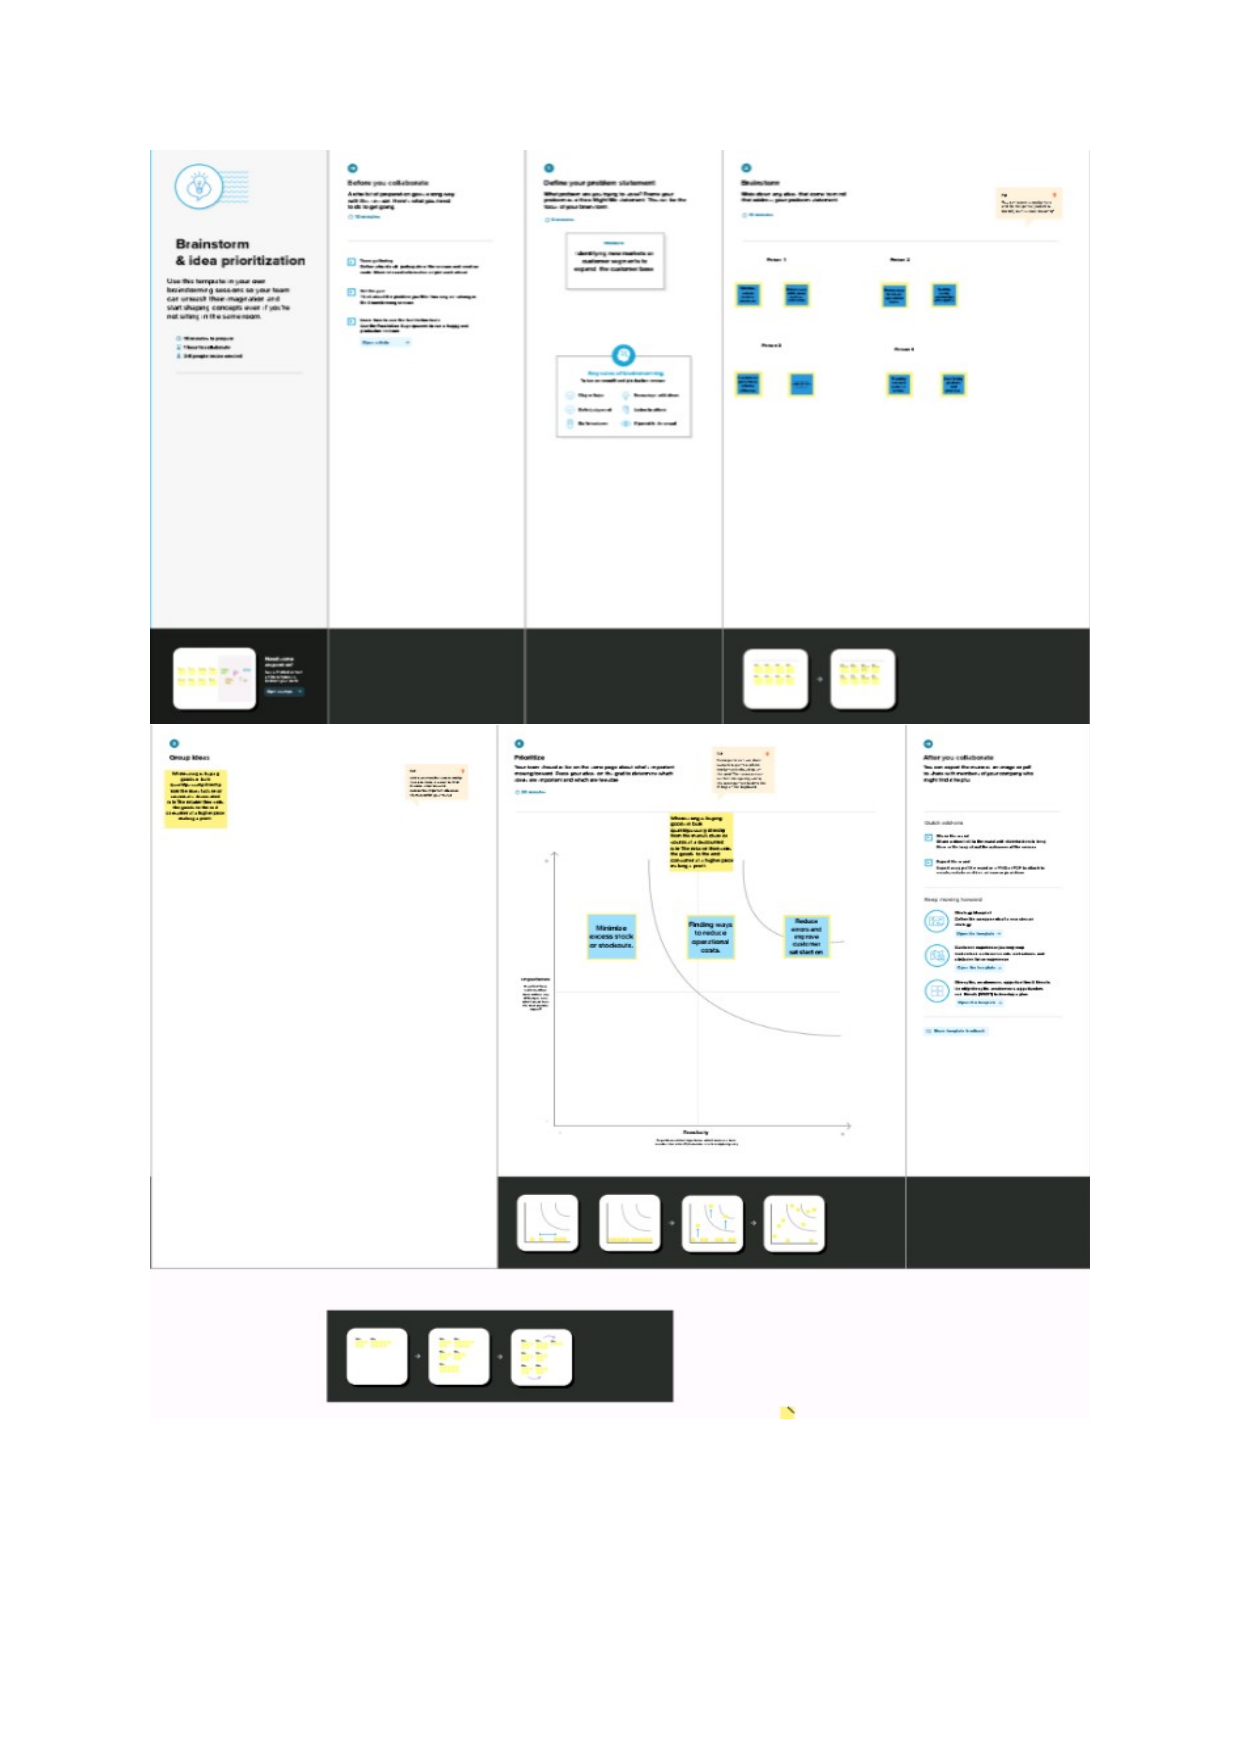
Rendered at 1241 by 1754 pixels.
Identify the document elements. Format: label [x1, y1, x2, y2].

picture [150, 150, 1090, 724]
picture [150, 725, 1090, 1419]
